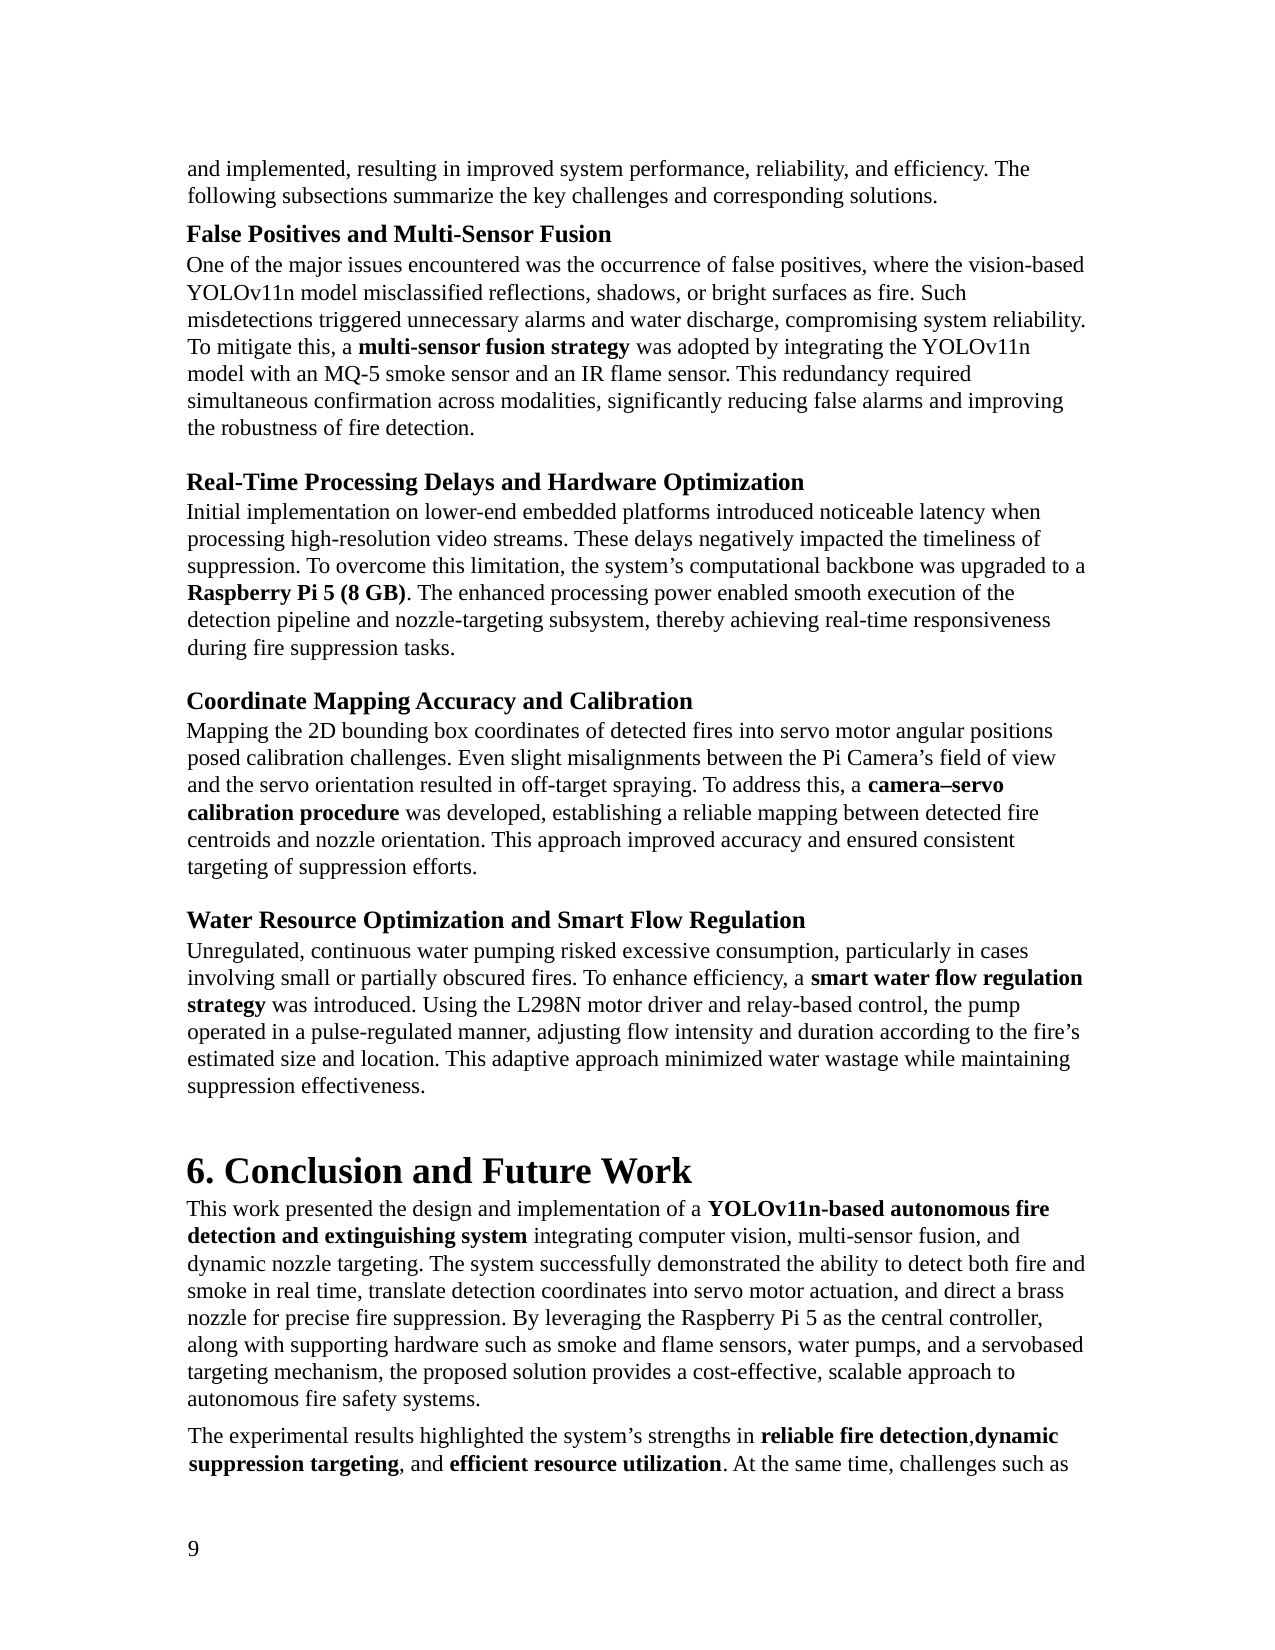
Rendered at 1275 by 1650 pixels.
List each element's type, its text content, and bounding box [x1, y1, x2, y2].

subtitle Water Resource Optimization and Smart Flow Regulation [186, 906, 1088, 934]
text This work presented the design and implementation of a YOLOv11n-based autonomous fire detection and extinguishing system integrating computer vision, multi-sensor fusion, and dynamic nozzle targeting. The system successfully demonstrated the ability to detect both fire and smoke in real time, translate detection coordinates into servo motor actuation, and direct a brass nozzle for precise fire suppression. By leveraging the Raspberry Pi 5 as the central controller, along with supporting hardware such as smoke and flame sensors, water pumps, and a servobased targeting mechanism, the proposed solution provides a cost-effective, scalable approach to autonomous fire safety systems. [186, 1195, 1088, 1411]
subtitle Real-Time Processing Delays and Hardware Optimization [186, 467, 1088, 496]
text YOLOv11n model misclassified reflections, shadows, or bright surfaces as fire. Such misdetections triggered unnecessary alarms and water discharge, compromising system reliability. To mitigate this, a multi-sensor fusion strategy was adopted by integrating the YOLOv11n model with an MQ-5 smoke sensor and an IR flame sensor. This redundancy required simultaneous confirmation across modalities, significantly reducing false alarms and improving the robustness of fire detection. [186, 279, 1088, 441]
text Initial implementation on lower-end embedded platforms introduced noticeable latency when processing high-resolution video streams. These delays negatively impacted the timeliness of suppression. To overcome this limitation, the system’s computational backbone was upgraded to a Raspberry Pi 5 (8 GB). The enhanced processing power enabled smooth execution of the detection pipeline and nozzle-targeting subsystem, thereby achieving real-time responsiveness during fire suppression tasks. [186, 498, 1088, 660]
subtitle 6. Conclusion and Future Work [186, 1149, 1088, 1192]
text Unregulated, continuous water pumping risked excessive consumption, particularly in cases involving small or partially obscured fires. To enhance efficiency, a smart water flow regulation strategy was introduced. Using the L298N motor driver and relay-based control, the pump operated in a pulse-regulated manner, adjusting flow intensity and duration according to the fire’s estimated size and location. This adaptive approach minimized water wastage while maintaining suppression effectiveness. [186, 937, 1088, 1098]
subtitle Coordinate Mapping Accuracy and Calibration [186, 686, 1088, 715]
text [188, 1422, 1088, 1476]
subtitle False Positives and Multi-Sensor Fusion [186, 219, 1088, 248]
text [186, 155, 1088, 208]
text One of the major issues encountered was the occurrence of false positives, where the vision-based [186, 251, 1088, 277]
text Mapping the 2D bounding box coordinates of detected fires into servo motor angular positions posed calibration challenges. Even slight misalignments between the Pi Camera’s field of view and the servo orientation resulted in off-target spraying. To address this, a camera–servo calibration procedure was developed, establishing a reliable mapping between detected fire centroids and nozzle orientation. This approach improved accuracy and ensured consistent targeting of suppression efforts. [186, 717, 1088, 879]
